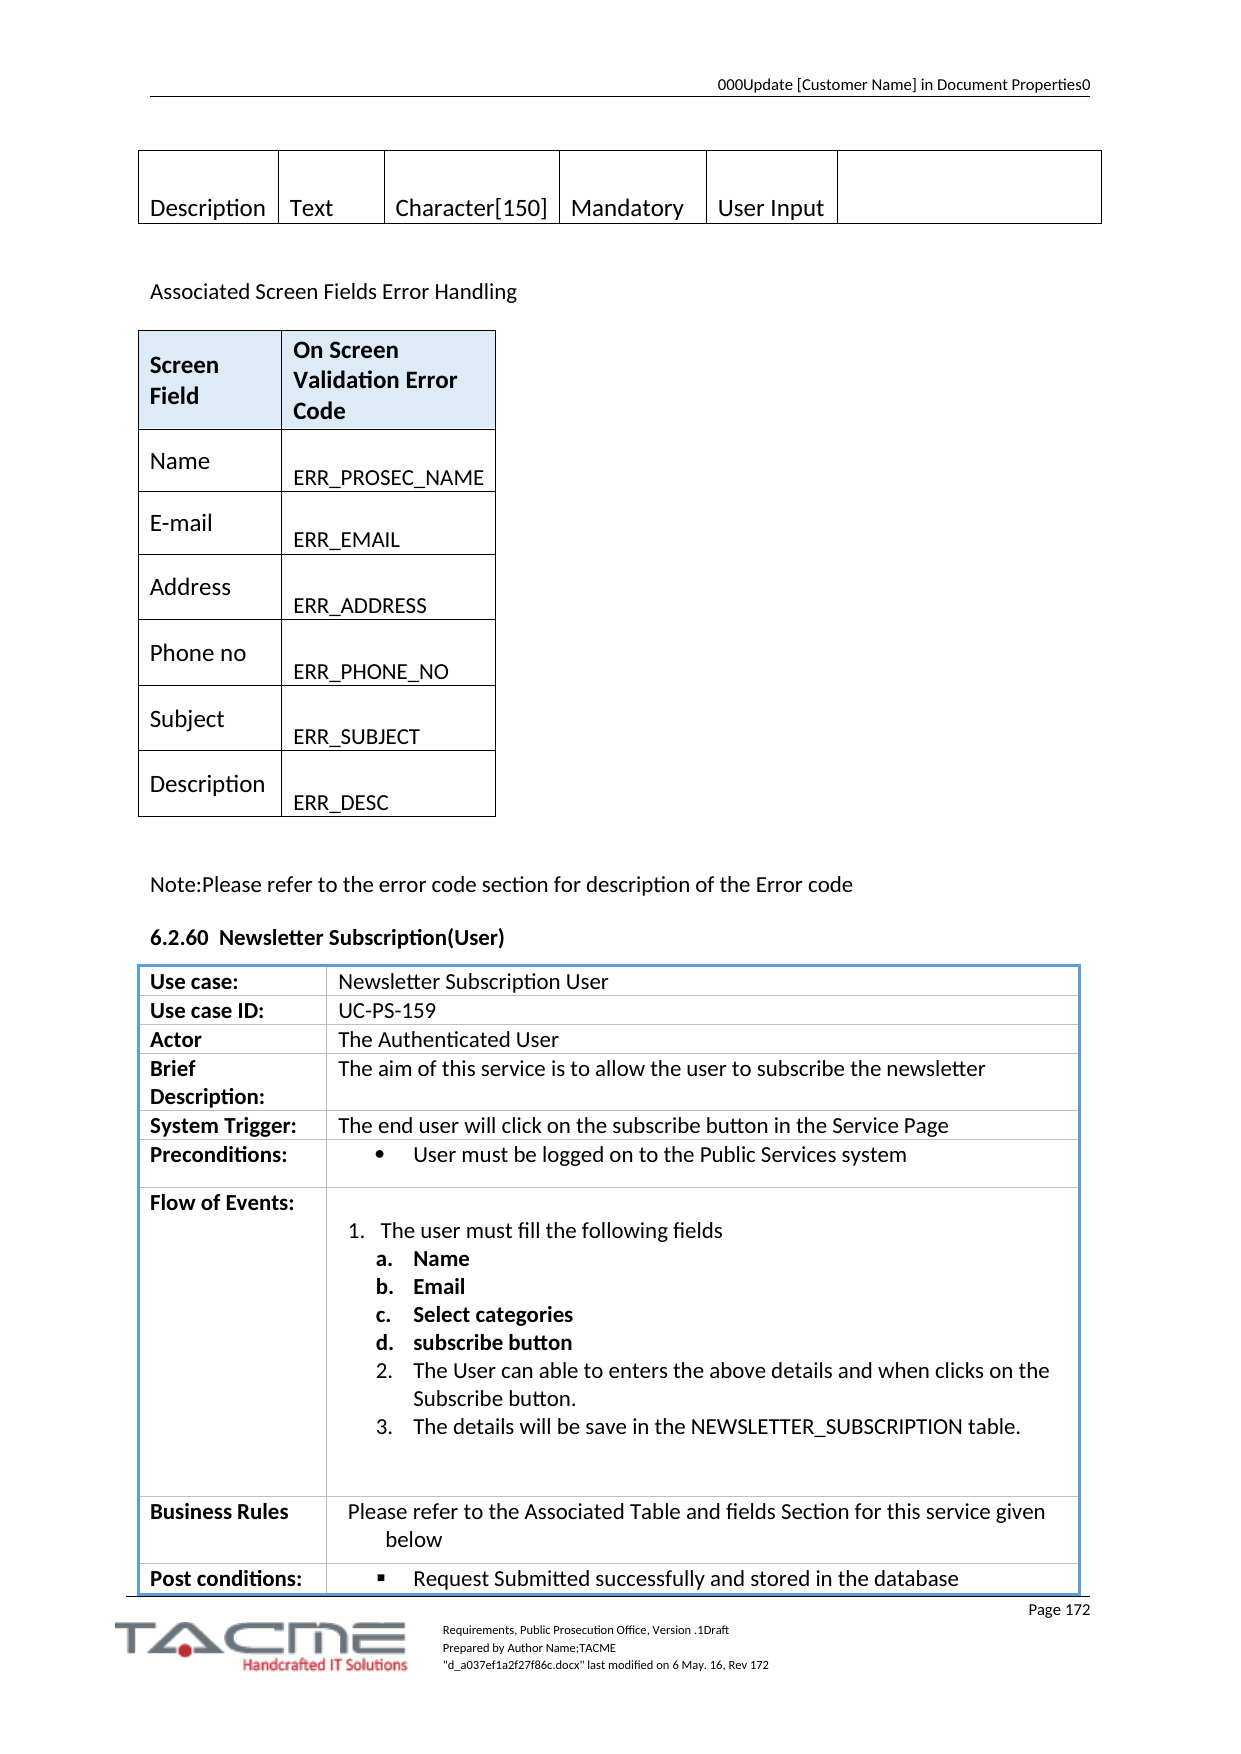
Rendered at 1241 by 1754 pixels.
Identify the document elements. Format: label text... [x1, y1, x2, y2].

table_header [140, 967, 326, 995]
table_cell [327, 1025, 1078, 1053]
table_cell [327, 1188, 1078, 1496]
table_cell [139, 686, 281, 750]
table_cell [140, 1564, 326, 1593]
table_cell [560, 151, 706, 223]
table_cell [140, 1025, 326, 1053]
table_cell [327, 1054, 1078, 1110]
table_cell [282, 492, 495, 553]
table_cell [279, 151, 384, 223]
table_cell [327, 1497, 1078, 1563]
text Associated Screen Fields Error Handling [150, 277, 1090, 305]
picture [115, 1622, 408, 1672]
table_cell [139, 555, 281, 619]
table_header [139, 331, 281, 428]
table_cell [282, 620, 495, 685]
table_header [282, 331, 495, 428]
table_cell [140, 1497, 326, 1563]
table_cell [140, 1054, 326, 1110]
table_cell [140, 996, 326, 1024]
text Note:Please refer to the error code section for description of the Error code [150, 870, 1090, 898]
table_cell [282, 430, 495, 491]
subtitle 6.2.60 Newsletter Subscription(User) [150, 923, 1090, 951]
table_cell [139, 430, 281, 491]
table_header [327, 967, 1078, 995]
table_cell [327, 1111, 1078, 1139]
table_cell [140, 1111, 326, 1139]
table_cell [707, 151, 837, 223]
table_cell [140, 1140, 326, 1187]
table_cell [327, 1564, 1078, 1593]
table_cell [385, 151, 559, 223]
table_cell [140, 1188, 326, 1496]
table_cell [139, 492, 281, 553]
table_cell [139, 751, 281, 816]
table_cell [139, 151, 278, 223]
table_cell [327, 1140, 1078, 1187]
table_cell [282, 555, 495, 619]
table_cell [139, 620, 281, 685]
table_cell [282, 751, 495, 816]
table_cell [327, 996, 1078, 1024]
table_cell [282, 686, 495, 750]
